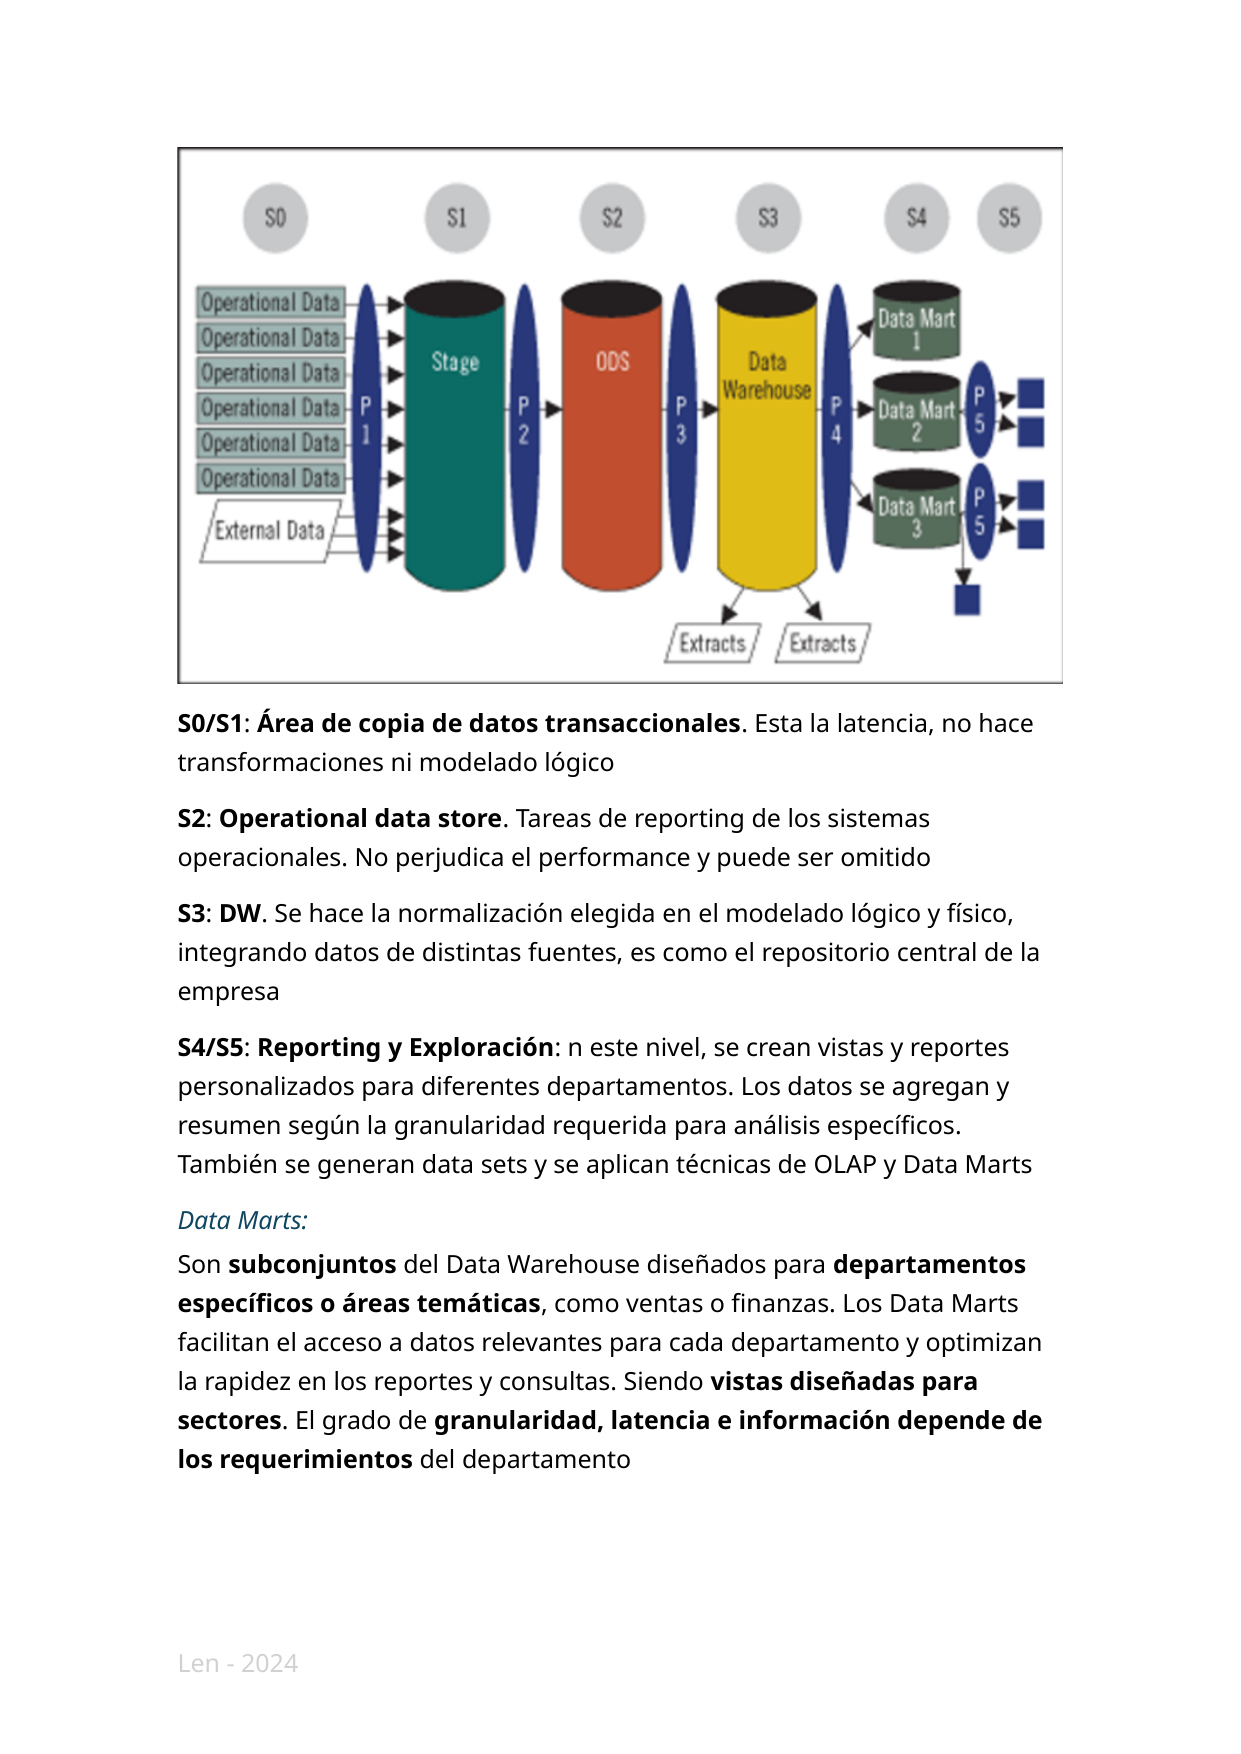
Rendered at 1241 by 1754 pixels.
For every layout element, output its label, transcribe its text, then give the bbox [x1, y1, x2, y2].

picture [177, 147, 1063, 684]
text S4/S5: Reporting y Exploración: n este nivel, se crean vistas y reportes personalizados para diferentes departamentos. Los datos se agregan y resumen según la granularidad requerida para análisis específicos. También se generan data sets y se aplican técnicas de OLAP y Data Marts [177, 1029, 1063, 1181]
subtitle Data Marts: [177, 1203, 1063, 1237]
text S3: DW. Se hace la normalización elegida en el modelado lógico y físico, integrando datos de distintas fuentes, es como el repositorio central de la empresa [177, 895, 1063, 1008]
text Son subconjuntos del Data Warehouse diseñados para departamentos específicos o áreas temáticas, como ventas o finanzas. Los Data Marts facilitan el acceso a datos relevantes para cada departamento y optimizan la rapidez en los reportes y consultas. Siendo vistas diseñadas para sectores. El grado de granularidad, latencia e información depende de los requerimientos del departamento [177, 1246, 1063, 1476]
text S0/S1: Área de copia de datos transaccionales. Esta la latencia, no hace transformaciones ni modelado lógico [177, 705, 1063, 779]
text S2: Operational data store. Tareas de reporting de los sistemas operacionales. No perjudica el performance y puede ser omitido [177, 800, 1063, 874]
